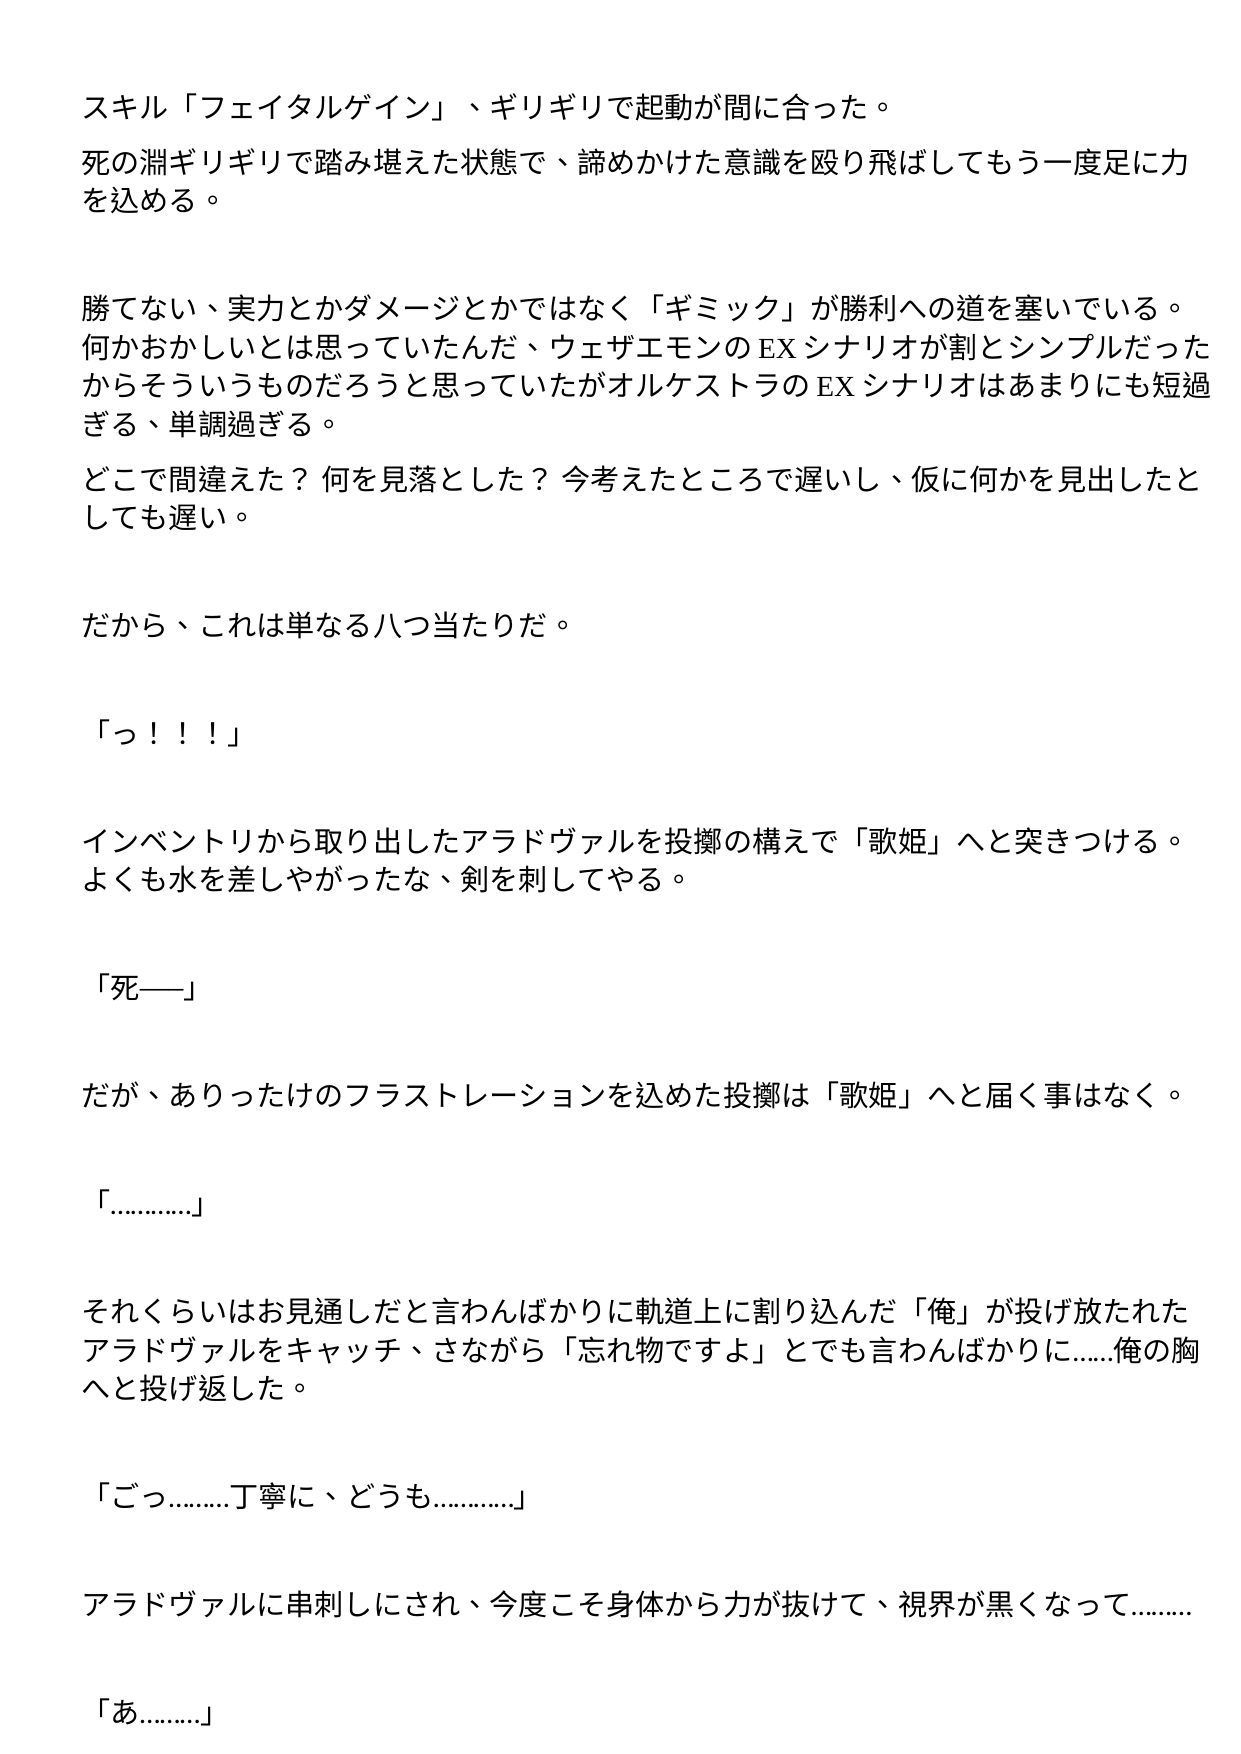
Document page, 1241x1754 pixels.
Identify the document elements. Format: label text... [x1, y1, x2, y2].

text インベントリから取り出したアラドヴァルを投擲の構えで「歌姫」へと突きつける。よくも水を差しやがったな、剣を刺してやる。 [81, 824, 1215, 898]
text アラドヴァルに串刺しにされ、今度こそ身体から力が抜けて、視界が黒くなって……… [81, 1587, 1215, 1622]
text 「…………」 [81, 1186, 1215, 1222]
text 死の淵ギリギリで踏み堪えた状態で、諦めかけた意識を殴り飛ばしてもう一度足に力を込める。 [81, 145, 1215, 219]
text 「あ………」 [81, 1695, 1215, 1730]
text どこで間違えた？ 何を見落とした？ 今考えたところで遅いし、仮に何かを見出したとしても遅い。 [81, 462, 1215, 536]
text 「っ！！！」 [81, 716, 1215, 752]
text 勝てない、実力とかダメージとかではなく「ギミック」が勝利への道を塞いでいる。何かおかしいとは思っていたんだ、ウェザエモンのEXシナリオが割とシンプルだったからそういうものだろうと思っていたがオルケストラのEXシナリオはあまりにも短過ぎる、単調過ぎる。 [81, 291, 1215, 442]
text 「ごっ………丁寧に、どうも…………」 [81, 1479, 1215, 1514]
text スキル「フェイタルゲイン」、ギリギリで起動が間に合った。 [81, 90, 1215, 126]
text それくらいはお見通しだと言わんばかりに軌道上に割り込んだ「俺」が投げ放たれたアラドヴァルをキャッチ、さながら「忘れ物ですよ」とでも言わんばかりに……俺の胸へと投げ返した。 [81, 1294, 1215, 1407]
text だが、ありったけのフラストレーションを込めた投擲は「歌姫」へと届く事はなく。 [81, 1078, 1215, 1114]
text だから、これは単なる八つ当たりだ。 [81, 608, 1215, 644]
text 「死───」 [81, 970, 1215, 1006]
